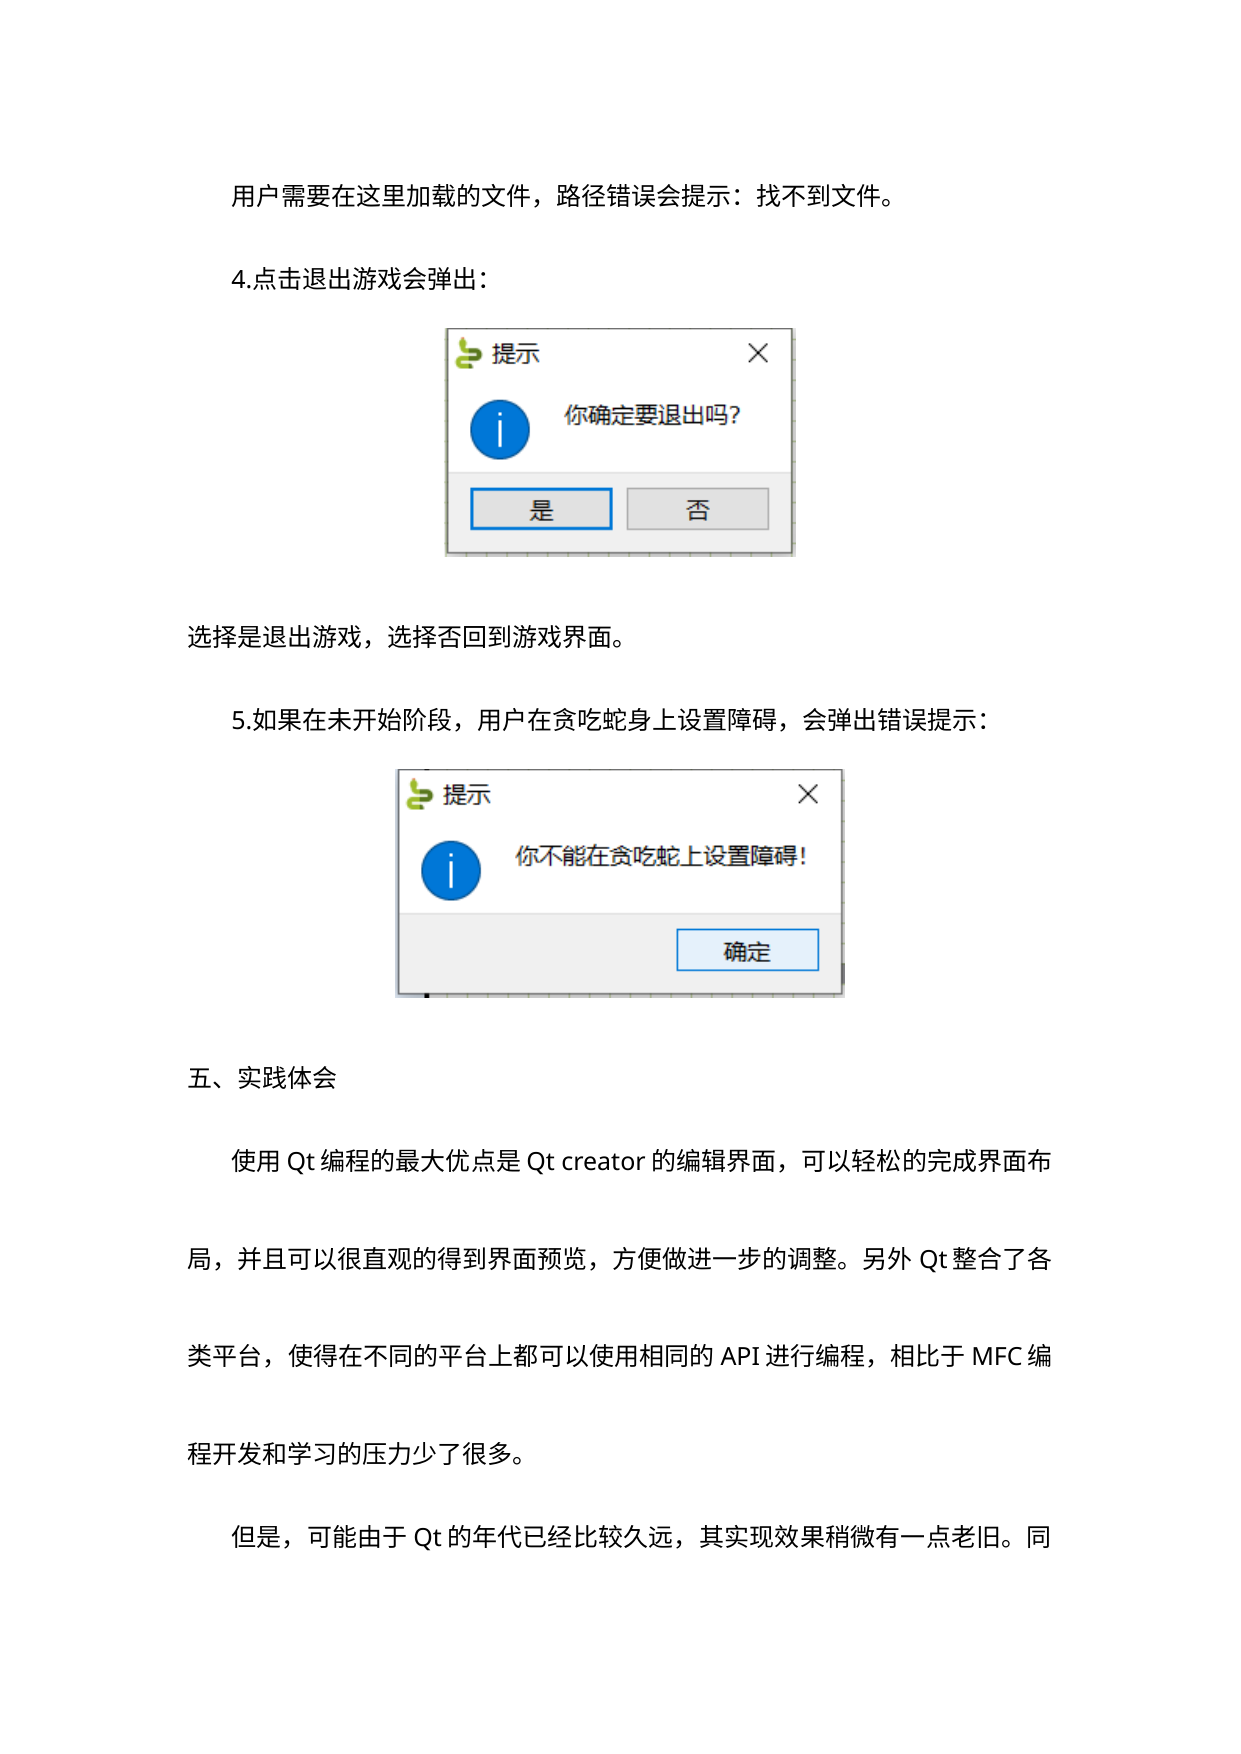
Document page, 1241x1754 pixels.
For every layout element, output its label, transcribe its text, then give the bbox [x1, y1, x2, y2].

text 五、实践体会 [187, 1044, 1053, 1109]
text 选择是退出游戏，选择否回到游戏界面。 [187, 603, 1053, 668]
text 使用Qt编程的最大优点是Qt creator的编辑界面，可以轻松的完成界面布局，并且可以很直观的得到界面预览，方便做进一步的调整。另外Qt整合了各类平台，使得在不同的平台上都可以使用相同的API进行编程，相比于MFC编程开发和学习的压力少了很多。 [187, 1127, 1053, 1485]
picture [444, 328, 796, 557]
picture [395, 769, 845, 998]
text 4.点击退出游戏会弹出： [187, 245, 1053, 310]
text 用户需要在这里加载的文件，路径错误会提示：找不到文件。 [187, 162, 1053, 227]
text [187, 1503, 1053, 1568]
text 5.如果在未开始阶段，用户在贪吃蛇身上设置障碍，会弹出错误提示： [187, 686, 1053, 751]
